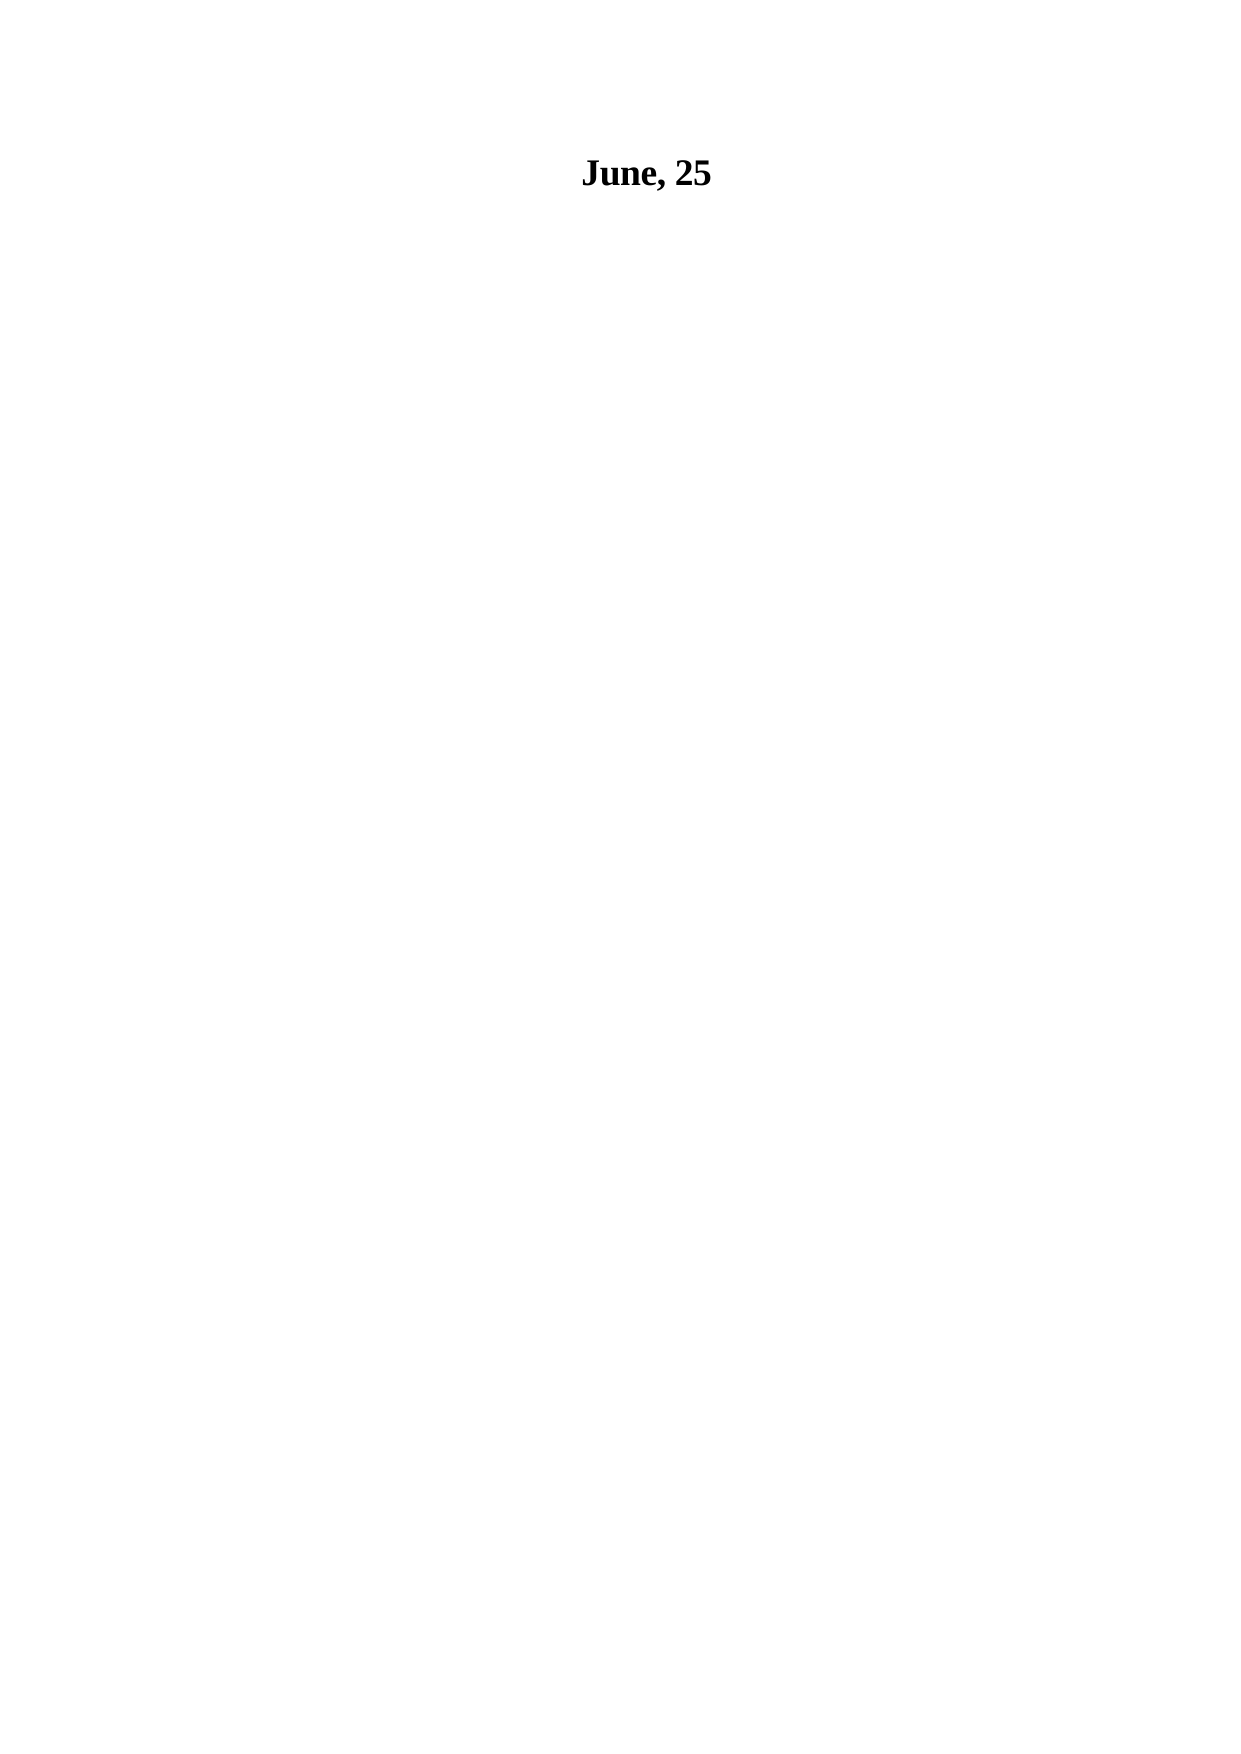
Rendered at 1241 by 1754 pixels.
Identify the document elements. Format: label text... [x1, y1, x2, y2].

text June, 25 [225, 150, 1068, 193]
